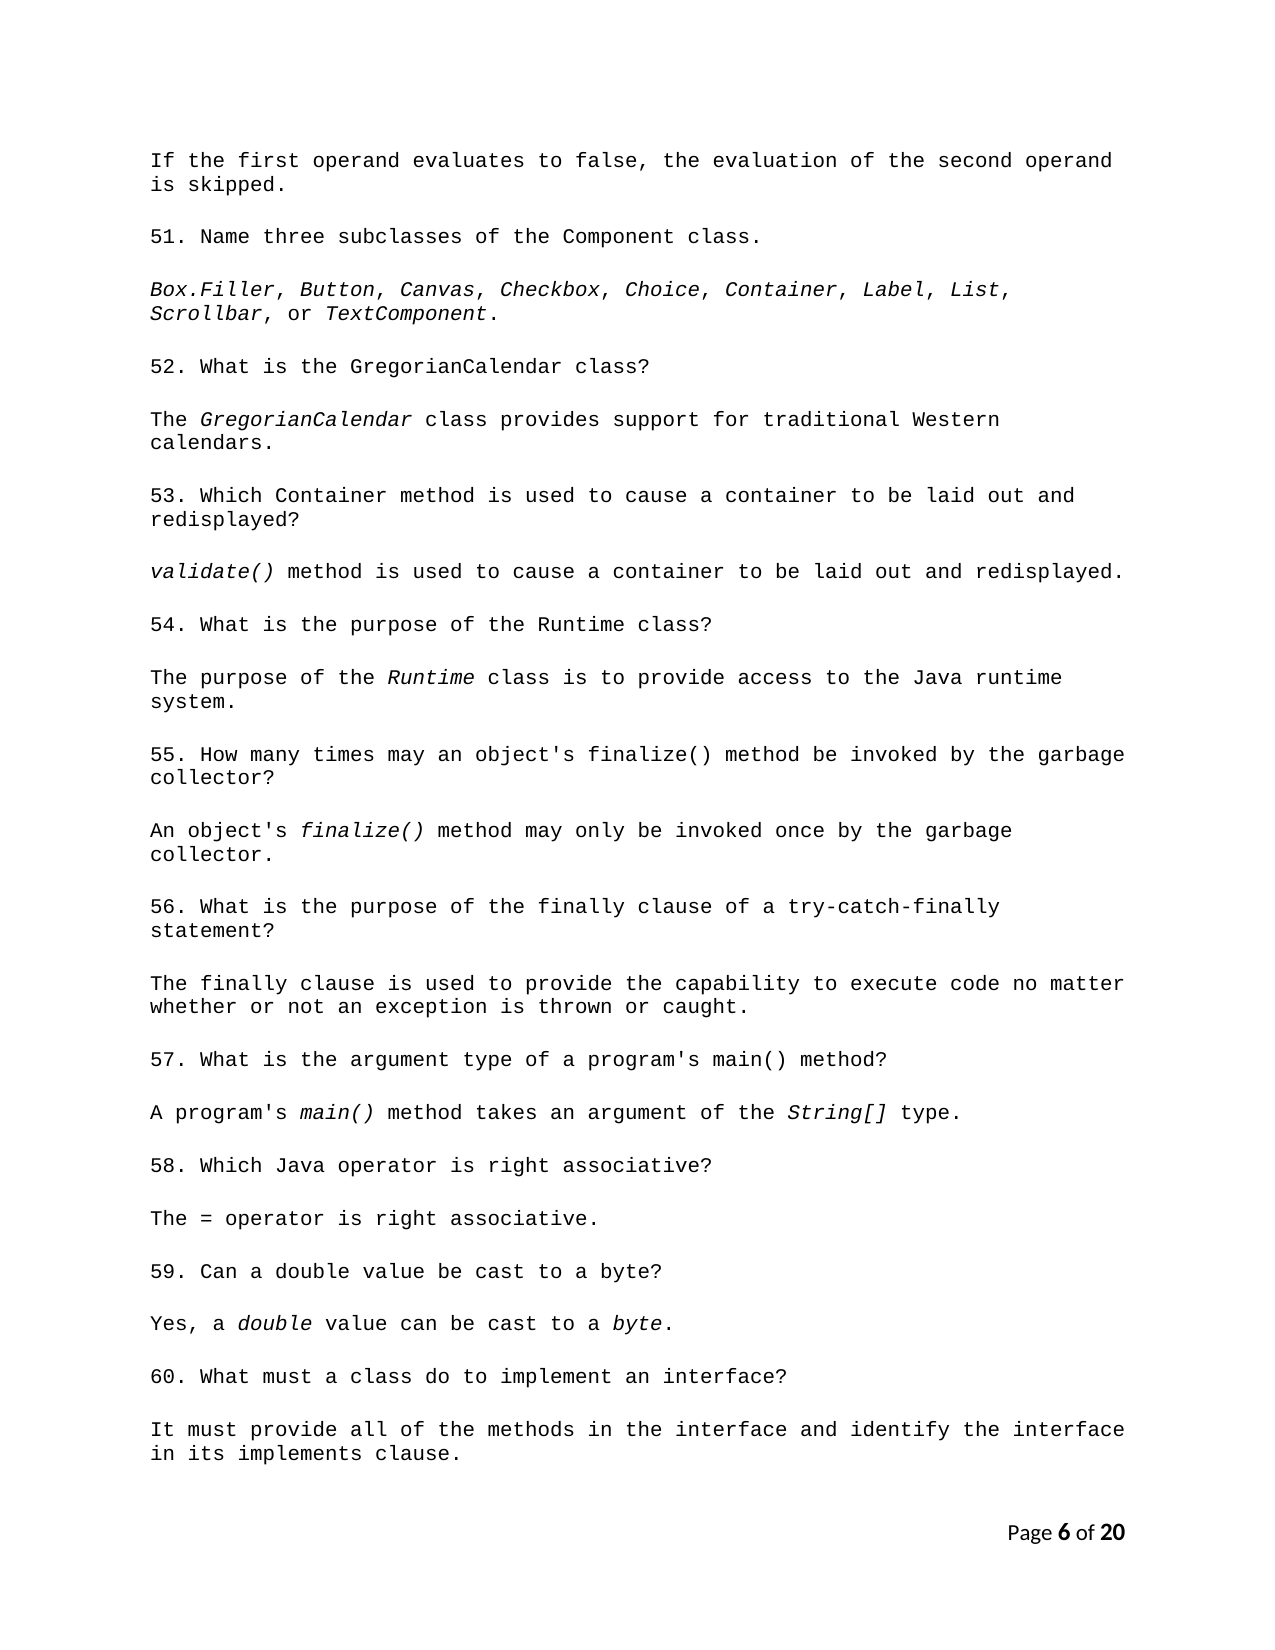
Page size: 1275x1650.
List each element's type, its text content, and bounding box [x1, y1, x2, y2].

text validate() method is used to cause a container to be laid out and redisplayed. [150, 561, 1125, 585]
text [150, 150, 1125, 197]
text The = operator is right associative. [150, 1208, 1125, 1231]
text An object's finalize() method may only be invoked once by the garbage collector. [150, 820, 1125, 867]
text The purpose of the Runtime class is to provide access to the Java runtime system. [150, 667, 1125, 714]
text Yes, a double value can be cast to a byte. [150, 1313, 1125, 1337]
text 57. What is the argument type of a program's main() method? [150, 1049, 1125, 1073]
text 53. Which Container method is used to cause a container to be laid out and redisplayed? [150, 485, 1125, 532]
text It must provide all of the methods in the interface and identify the interface in its implements clause. [150, 1419, 1125, 1466]
text 56. What is the purpose of the finally clause of a try-catch-finally statement? [150, 896, 1125, 944]
text 58. Which Java operator is right associative? [150, 1155, 1125, 1179]
text The GregorianCalendar class provides support for traditional Western calendars. [150, 408, 1125, 456]
text 55. How many times may an object's finalize() method be invoked by the garbage collector? [150, 743, 1125, 791]
text Box.Filler, Button, Canvas, Checkbox, Choice, Container, Label, List, Scrollbar, or TextComponent. [150, 279, 1125, 327]
text A program's main() method takes an argument of the String[] type. [150, 1102, 1125, 1126]
text 52. What is the GregorianCalendar class? [150, 356, 1125, 379]
text The finally clause is used to provide the capability to execute code no matter whether or not an exception is thrown or caught. [150, 973, 1125, 1020]
text 51. Name three subclasses of the Component class. [150, 226, 1125, 250]
text 60. What must a class do to implement an interface? [150, 1366, 1125, 1390]
text 54. What is the purpose of the Runtime class? [150, 614, 1125, 638]
text 59. Can a double value be cast to a byte? [150, 1261, 1125, 1284]
